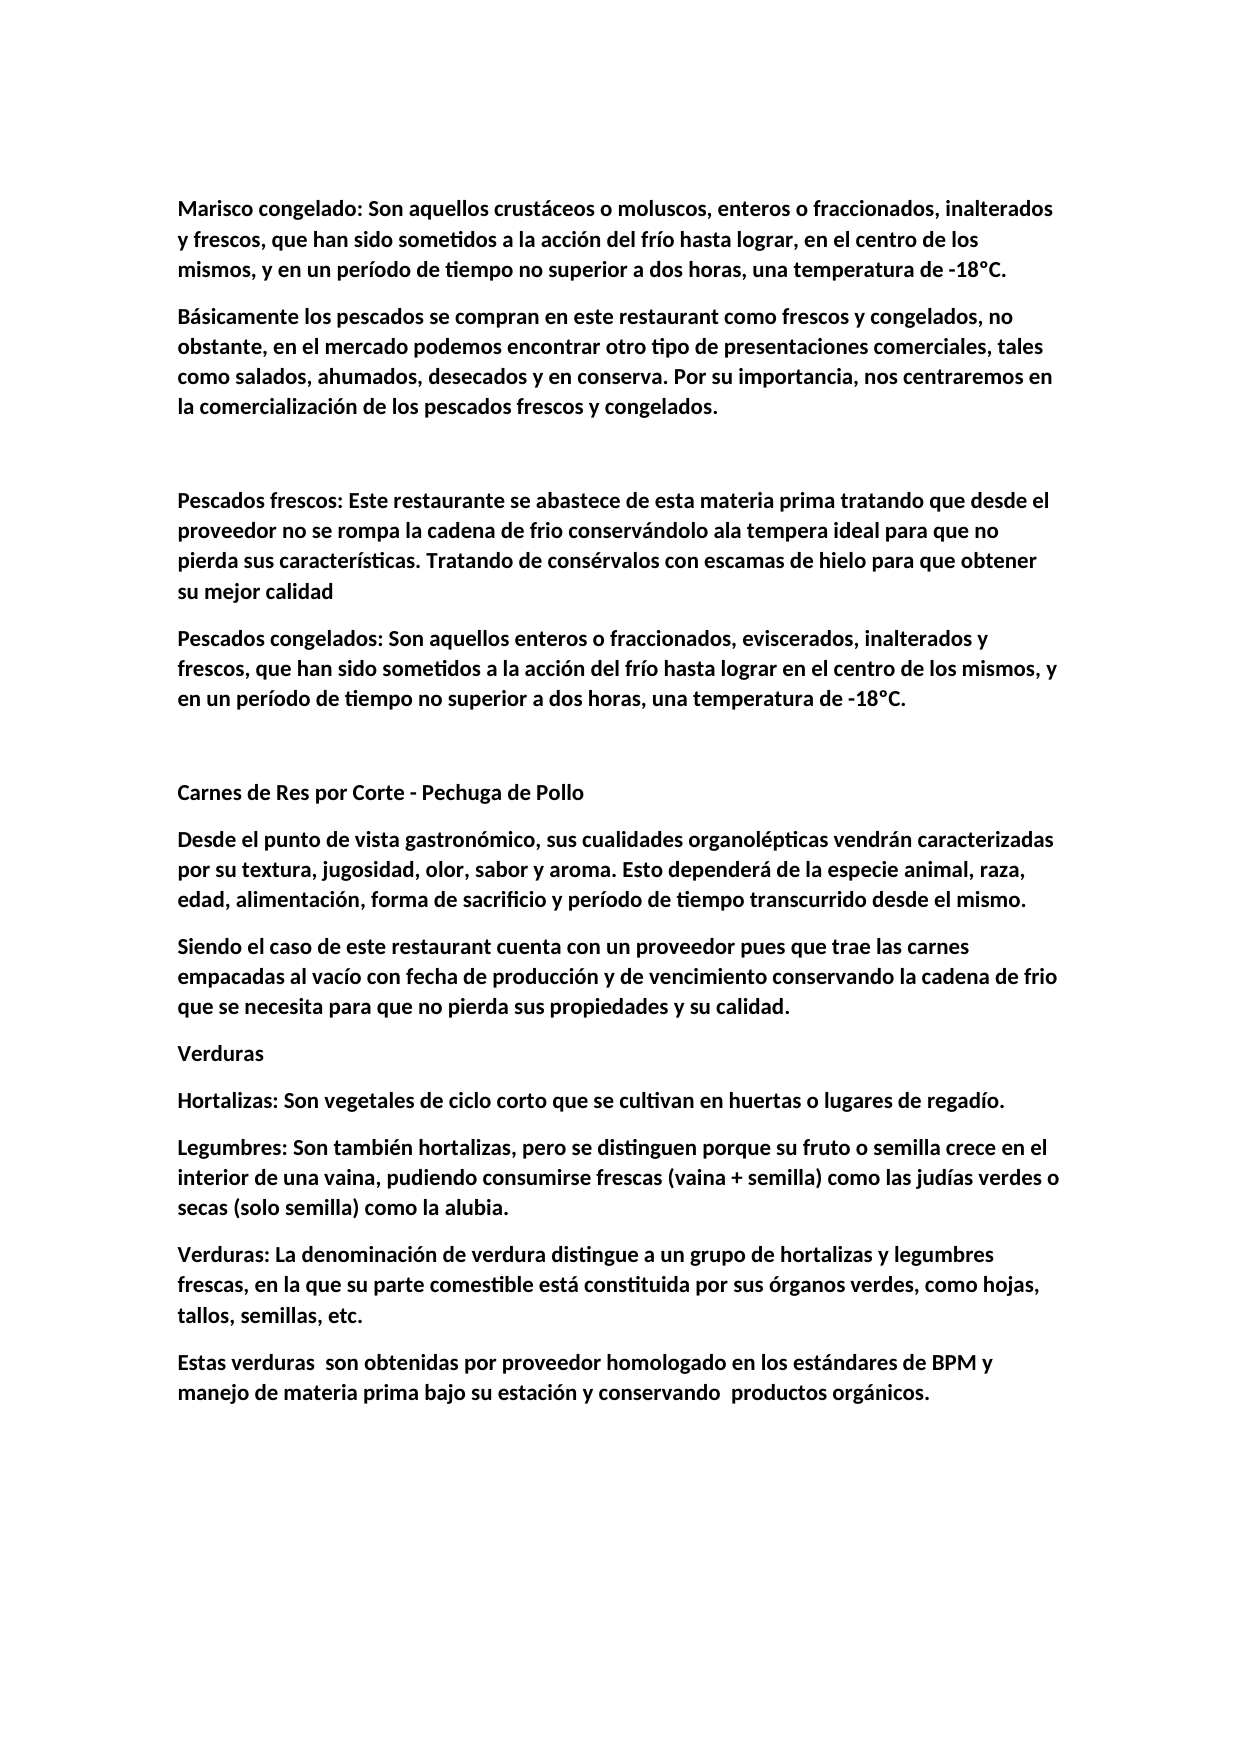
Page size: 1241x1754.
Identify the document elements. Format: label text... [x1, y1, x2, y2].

text Estas verduras son obtenidas por proveedor homologado en los estándares de BPM y manejo de materia prima bajo su estación y conservando productos orgánicos. [177, 1348, 1063, 1406]
text Desde el punto de vista gastronómico, sus cualidades organolépticas vendrán caracterizadas por su textura, jugosidad, olor, sabor y aroma. Esto dependerá de la especie animal, raza, edad, alimentación, forma de sacrificio y período de tiempo transcurrido desde el mismo. [177, 825, 1063, 913]
text Pescados frescos: Este restaurante se abastece de esta materia prima tratando que desde el proveedor no se rompa la cadena de frio conservándolo ala tempera ideal para que no pierda sus características. Tratando de consérvalos con escamas de hielo para que obtener su mejor calidad [177, 486, 1063, 605]
text Marisco congelado: Son aquellos crustáceos o moluscos, enteros o fraccionados, inalterados y frescos, que han sido sometidos a la acción del frío hasta lograr, en el centro de los mismos, y en un período de tiempo no superior a dos horas, una temperatura de -18ºC. [177, 194, 1063, 283]
text Carnes de Res por Corte - Pechuga de Pollo [177, 778, 1063, 806]
text Básicamente los pescados se compran en este restaurant como frescos y congelados, no obstante, en el mercado podemos encontrar otro tipo de presentaciones comerciales, tales como salados, ahumados, desecados y en conserva. Por su importancia, nos centraremos en la comercialización de los pescados frescos y congelados. [177, 302, 1063, 420]
text Pescados congelados: Son aquellos enteros o fraccionados, eviscerados, inalterados y frescos, que han sido sometidos a la acción del frío hasta lograr en el centro de los mismos, y en un período de tiempo no superior a dos horas, una temperatura de -18ºC. [177, 624, 1063, 712]
text Legumbres: Son también hortalizas, pero se distinguen porque su fruto o semilla crece en el interior de una vaina, pudiendo consumirse frescas (vaina + semilla) como las judías verdes o secas (solo semilla) como la alubia. [177, 1133, 1063, 1221]
text Siendo el caso de este restaurant cuenta con un proveedor pues que trae las carnes empacadas al vacío con fecha de producción y de vencimiento conservando la cadena de frio que se necesita para que no pierda sus propiedades y su calidad. [177, 932, 1063, 1020]
text Verduras: La denominación de verdura distingue a un grupo de hortalizas y legumbres frescas, en la que su parte comestible está constituida por sus órganos verdes, como hojas, tallos, semillas, etc. [177, 1240, 1063, 1329]
text Verduras [177, 1039, 1063, 1067]
text Hortalizas: Son vegetales de ciclo corto que se cultivan en huertas o lugares de regadío. [177, 1086, 1063, 1114]
